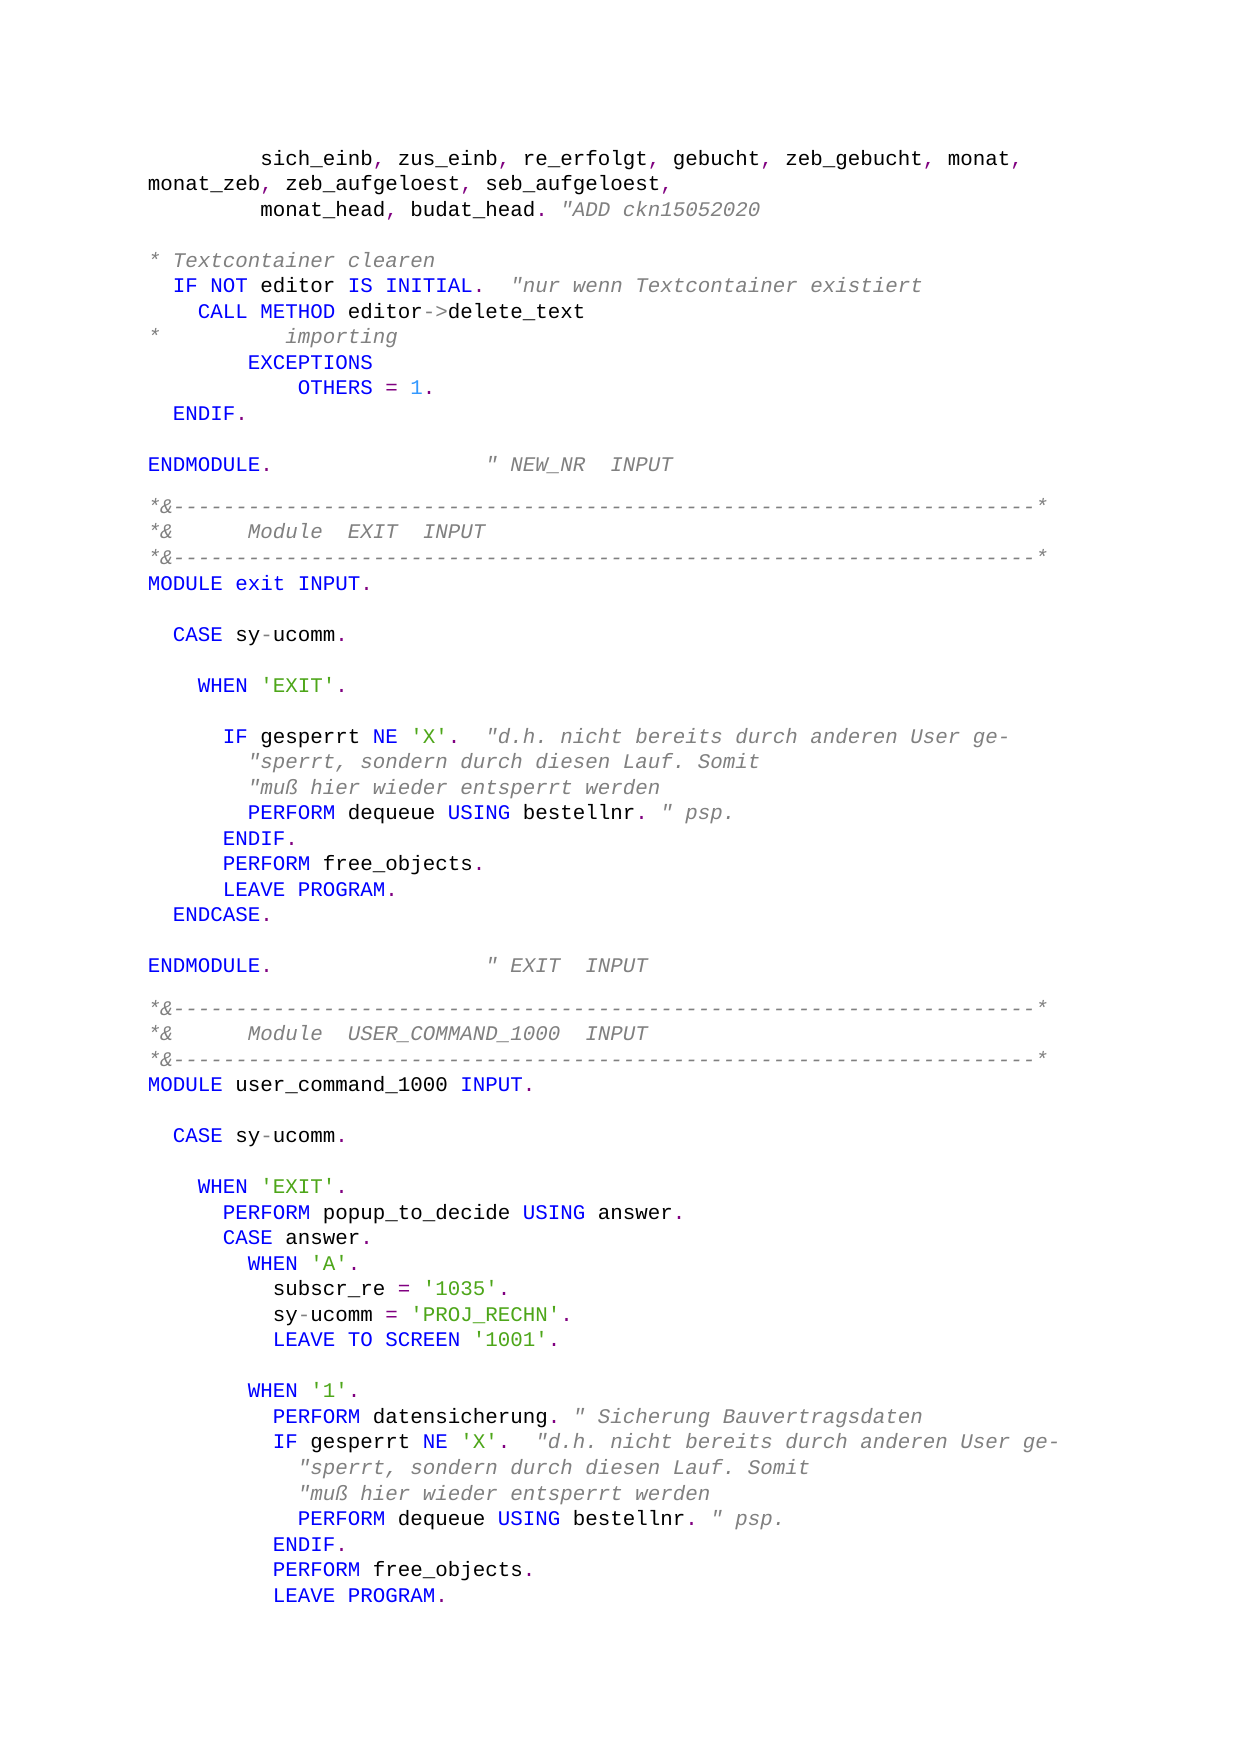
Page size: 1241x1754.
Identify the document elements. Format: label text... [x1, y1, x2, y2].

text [148, 148, 1093, 477]
text *&---------------------------------------------------------------------* *& Module EXIT INPUT *&---------------------------------------------------------------------* MODULE exit INPUT. CASE sy-ucomm. WHEN 'EXIT'. IF gesperrt NE 'X'. "d.h. nicht bereits durch anderen User ge- "sperrt, sondern durch diesen Lauf. Somit "muß hier wieder entsperrt werden PERFORM dequeue USING bestellnr. " psp. ENDIF. PERFORM free_objects. LEAVE PROGRAM. ENDCASE. ENDMODULE. " EXIT INPUT [148, 496, 1093, 979]
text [148, 998, 1093, 1634]
